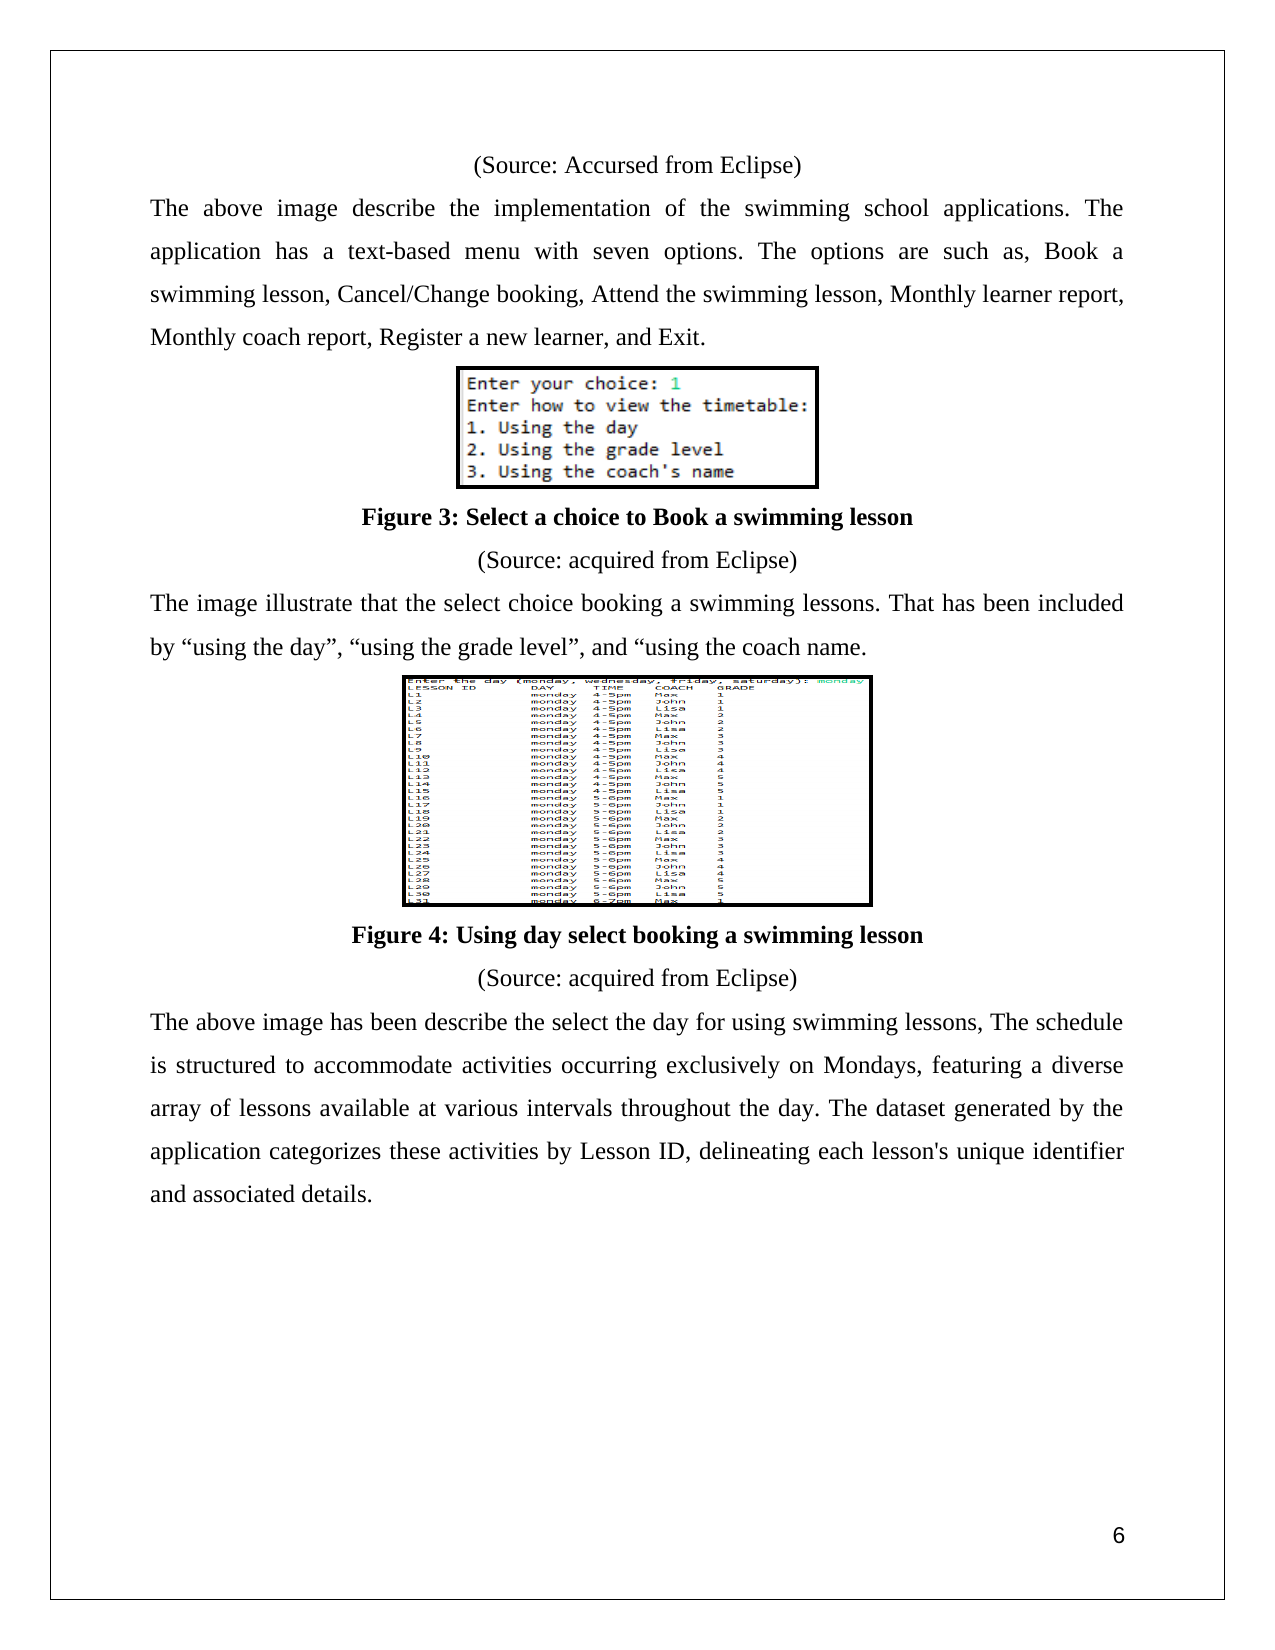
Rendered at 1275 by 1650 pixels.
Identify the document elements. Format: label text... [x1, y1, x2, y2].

picture [406, 679, 869, 903]
text (Source: acquired from Eclipse) [150, 963, 1125, 992]
text (Source: Accursed from Eclipse) [150, 150, 1125, 179]
text The image illustrate that the select choice booking a swimming lessons. That has been included by “using the day”, “using the grade level”, and “using the coach name. [150, 588, 1125, 660]
text (Source: acquired from Eclipse) [150, 545, 1125, 574]
picture [460, 370, 815, 485]
text The above image has been describe the select the day for using swimming lessons, The schedule is structured to accommodate activities occurring exclusively on Mondays, featuring a diverse array of lessons available at various intervals throughout the day. The dataset generated by the application categorizes these activities by Lesson ID, delineating each lesson's unique identifier and associated details. [150, 1007, 1125, 1208]
text The above image describe the implementation of the swimming school applications. The application has a text-based menu with seven options. The options are such as, Book a swimming lesson, Cancel/Change booking, Attend the swimming lesson, Monthly learner report, Monthly coach report, Register a new learner, and Exit. [150, 193, 1125, 351]
text Figure 4: Using day select booking a swimming lesson [150, 920, 1125, 949]
text Figure 3: Select a choice to Book a swimming lesson [150, 502, 1125, 531]
